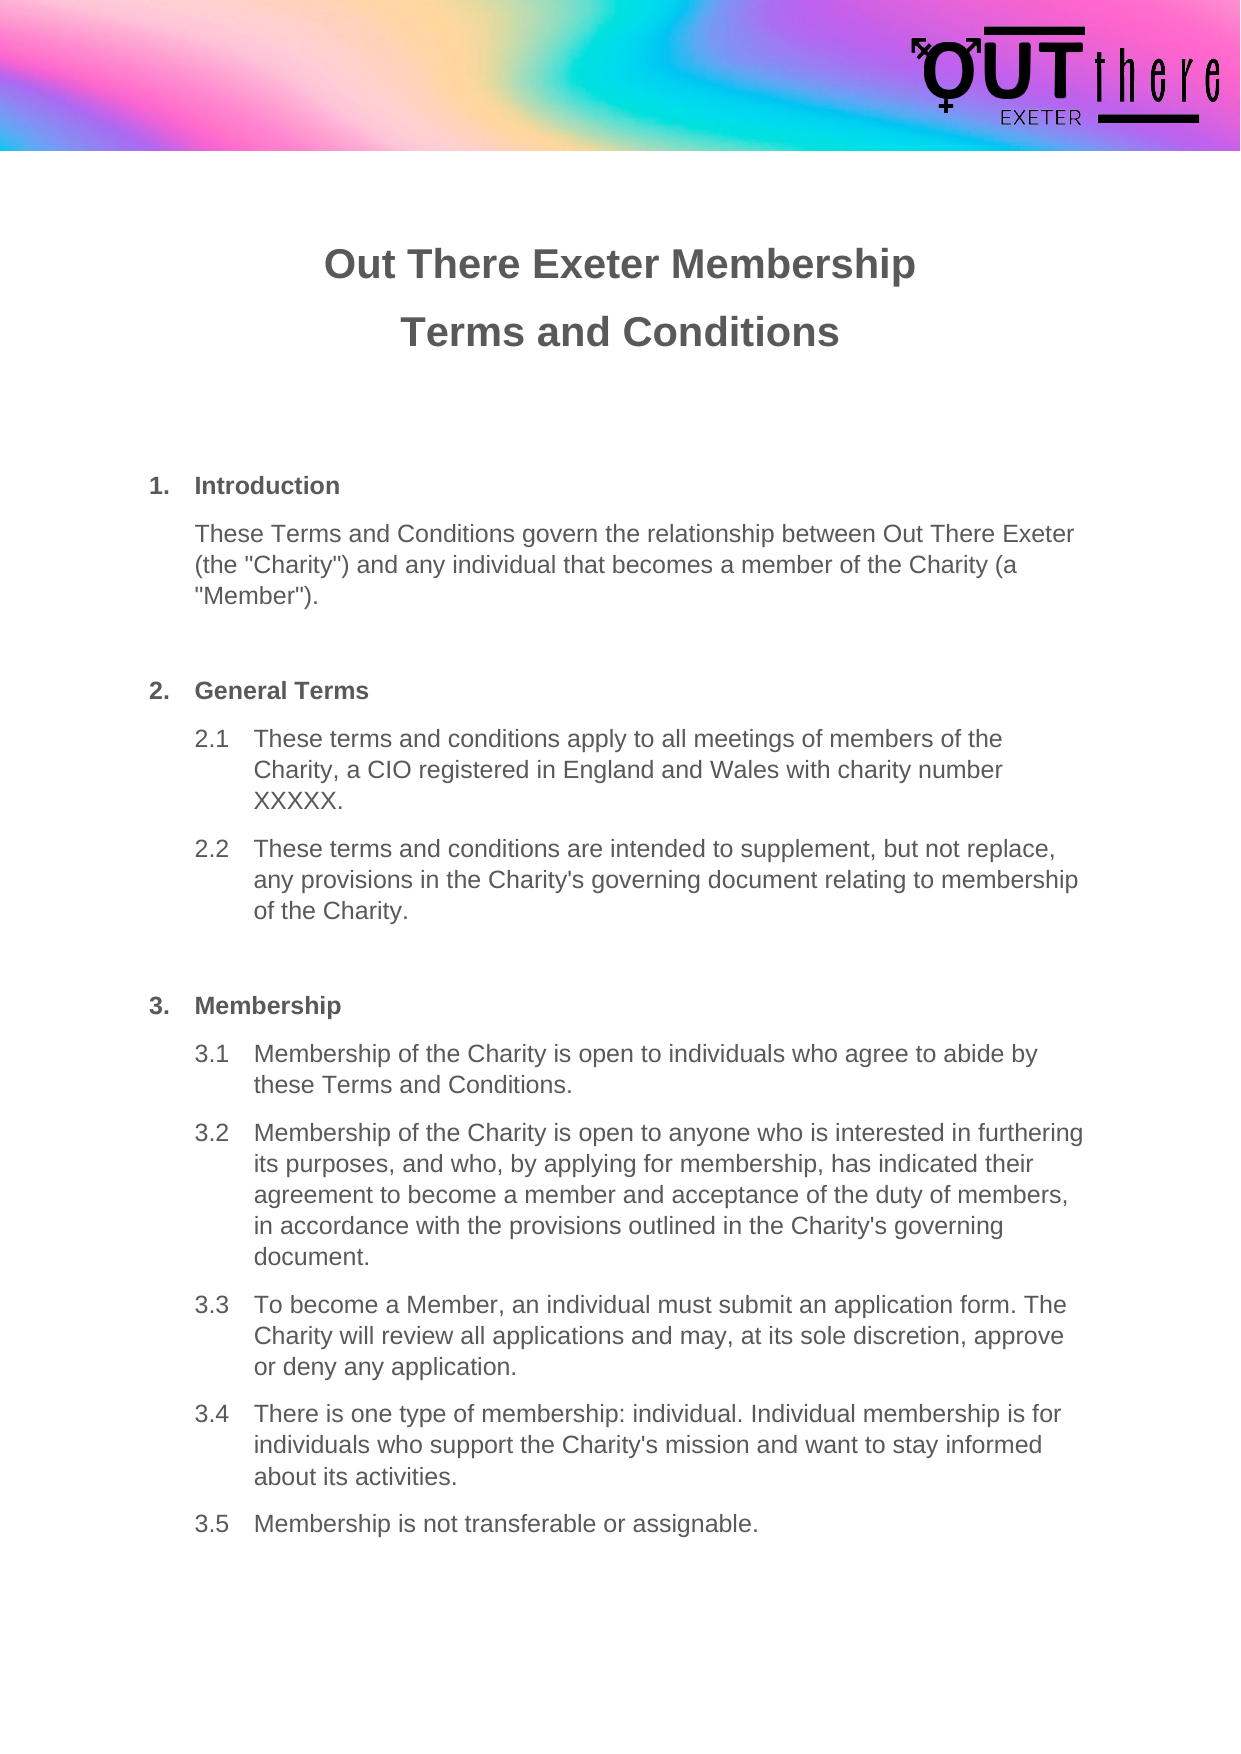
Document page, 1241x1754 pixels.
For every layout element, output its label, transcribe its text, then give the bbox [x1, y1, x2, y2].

list Membership [149, 991, 1090, 1020]
list Introduction [149, 471, 1090, 500]
list There is one type of membership: individual. Individual membership is for individuals who support the Charity's mission and want to stay informed about its activities. [194, 1399, 1090, 1490]
list Membership of the Charity is open to individuals who agree to abide by these Terms and Conditions. [194, 1039, 1090, 1099]
list These Terms and Conditions govern the relationship between Out There Exeter (the "Charity") and any individual that becomes a member of the Charity (a "Member"). [194, 519, 1090, 610]
picture [0, 0, 1006, 151]
list Membership of the Charity is open to anyone who is interested in furthering its purposes, and who, by applying for membership, has indicated their agreement to become a member and acceptance of the duty of members, in accordance with the provisions outlined in the Charity's governing document. [194, 1118, 1090, 1271]
list To become a Member, an individual must submit an application form. The Charity will review all applications and may, at its sole discretion, approve or deny any application. [194, 1290, 1090, 1381]
picture [670, 0, 1241, 151]
list General Terms [149, 676, 1090, 705]
list These terms and conditions apply to all meetings of members of the Charity, a CIO registered in England and Wales with charity number XXXXX. [194, 724, 1090, 815]
title Out There Exeter Membership [150, 239, 1090, 287]
list Membership is not transferable or assignable. [194, 1509, 1090, 1538]
title Terms and Conditions [150, 307, 1090, 355]
list These terms and conditions are intended to supplement, but not replace, any provisions in the Charity's governing document relating to membership of the Charity. [194, 834, 1090, 925]
